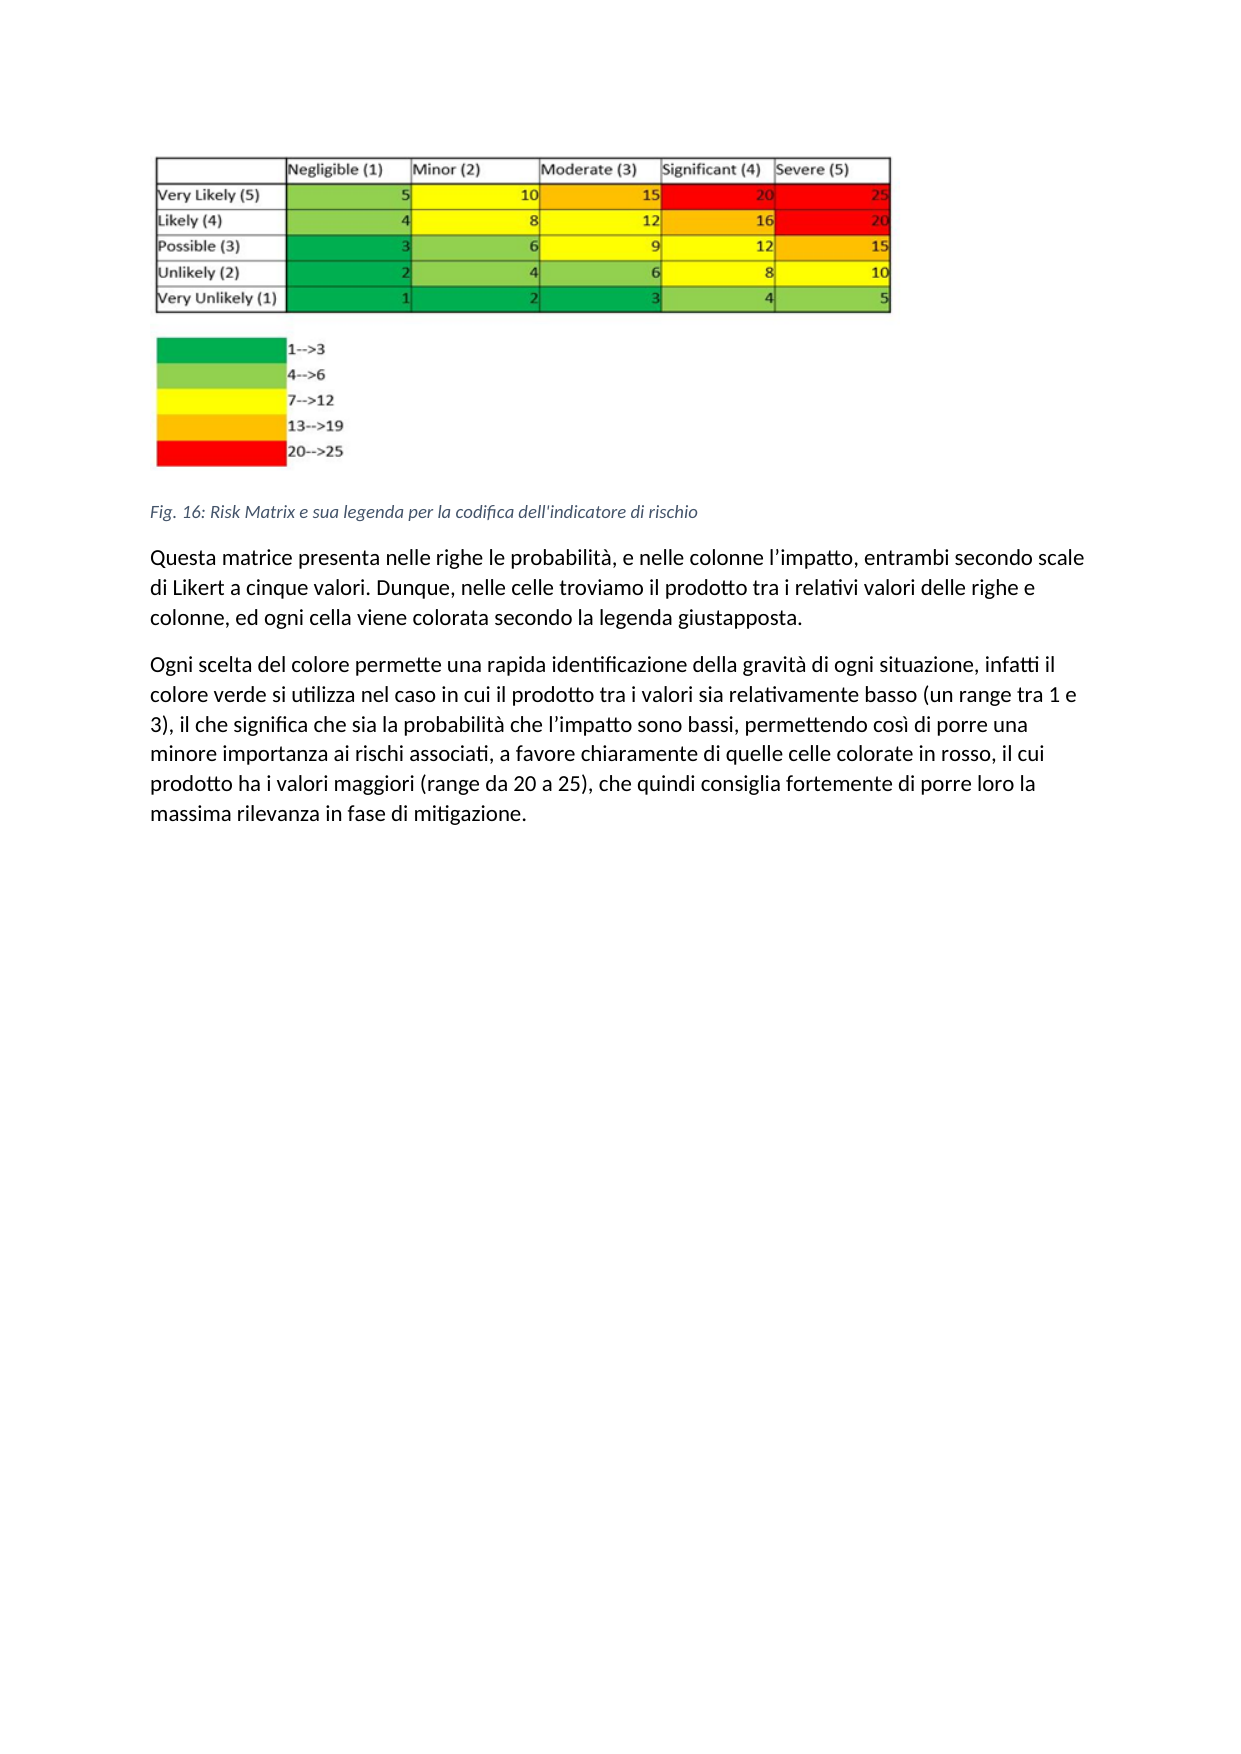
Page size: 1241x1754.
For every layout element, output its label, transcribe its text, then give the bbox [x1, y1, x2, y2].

picture [150, 150, 901, 482]
text Questa matrice presenta nelle righe le probabilità, e nelle colonne l’impatto, entrambi secondo scale di Likert a cinque valori. Dunque, nelle celle troviamo il prodotto tra i relativi valori delle righe e colonne, ed ogni cella viene colorata secondo la legenda giustapposta. [150, 543, 1090, 631]
text Ogni scelta del colore permette una rapida identificazione della gravità di ogni situazione, infatti il colore verde si utilizza nel caso in cui il prodotto tra i valori sia relativamente basso (un range tra 1 e 3), il che significa che sia la probabilità che l’impatto sono bassi, permettendo così di porre una minore importanza ai rischi associati, a favore chiaramente di quelle celle colorate in rosso, il cui prodotto ha i valori maggiori (range da 20 a 25), che quindi consiglia fortemente di porre loro la massima rilevanza in fase di mitigazione. [150, 650, 1090, 827]
text Fig. 16: Risk Matrix e sua legenda per la codifica dell'indicatore di rischio [150, 500, 1090, 523]
